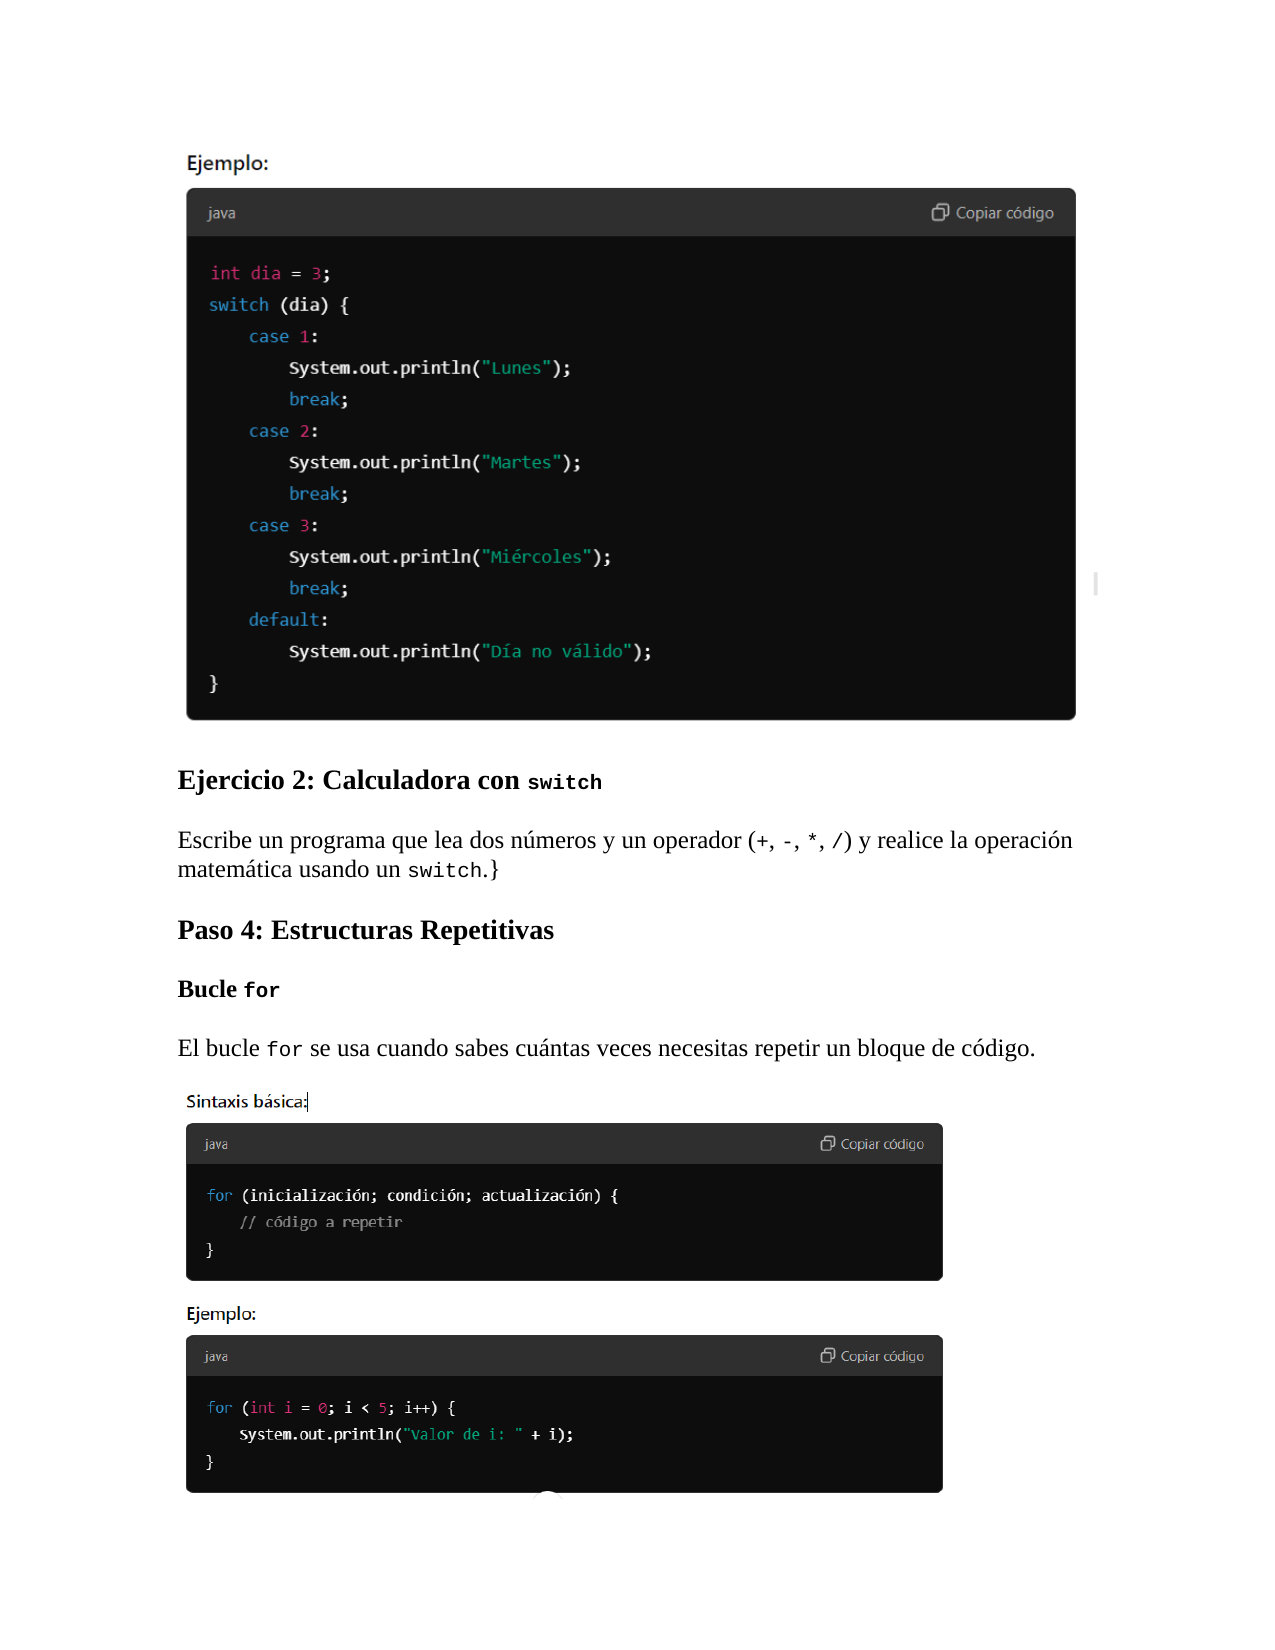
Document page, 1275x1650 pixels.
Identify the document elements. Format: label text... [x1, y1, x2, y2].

picture [177, 147, 1098, 734]
text El bucle for se usa cuando sabes cuántas veces necesitas repetir un bloque de código. [177, 1033, 1098, 1063]
subtitle Paso 4: Estructuras Repetitivas [177, 913, 1098, 945]
text Escribe un programa que lea dos números y un operador (+, -, *, /) y realice la operación matemática usando un switch.} [177, 825, 1098, 884]
subtitle Ejercicio 2: Calculadora con switch [177, 763, 1098, 796]
subtitle Bucle for [177, 974, 1098, 1004]
picture [177, 1092, 956, 1499]
